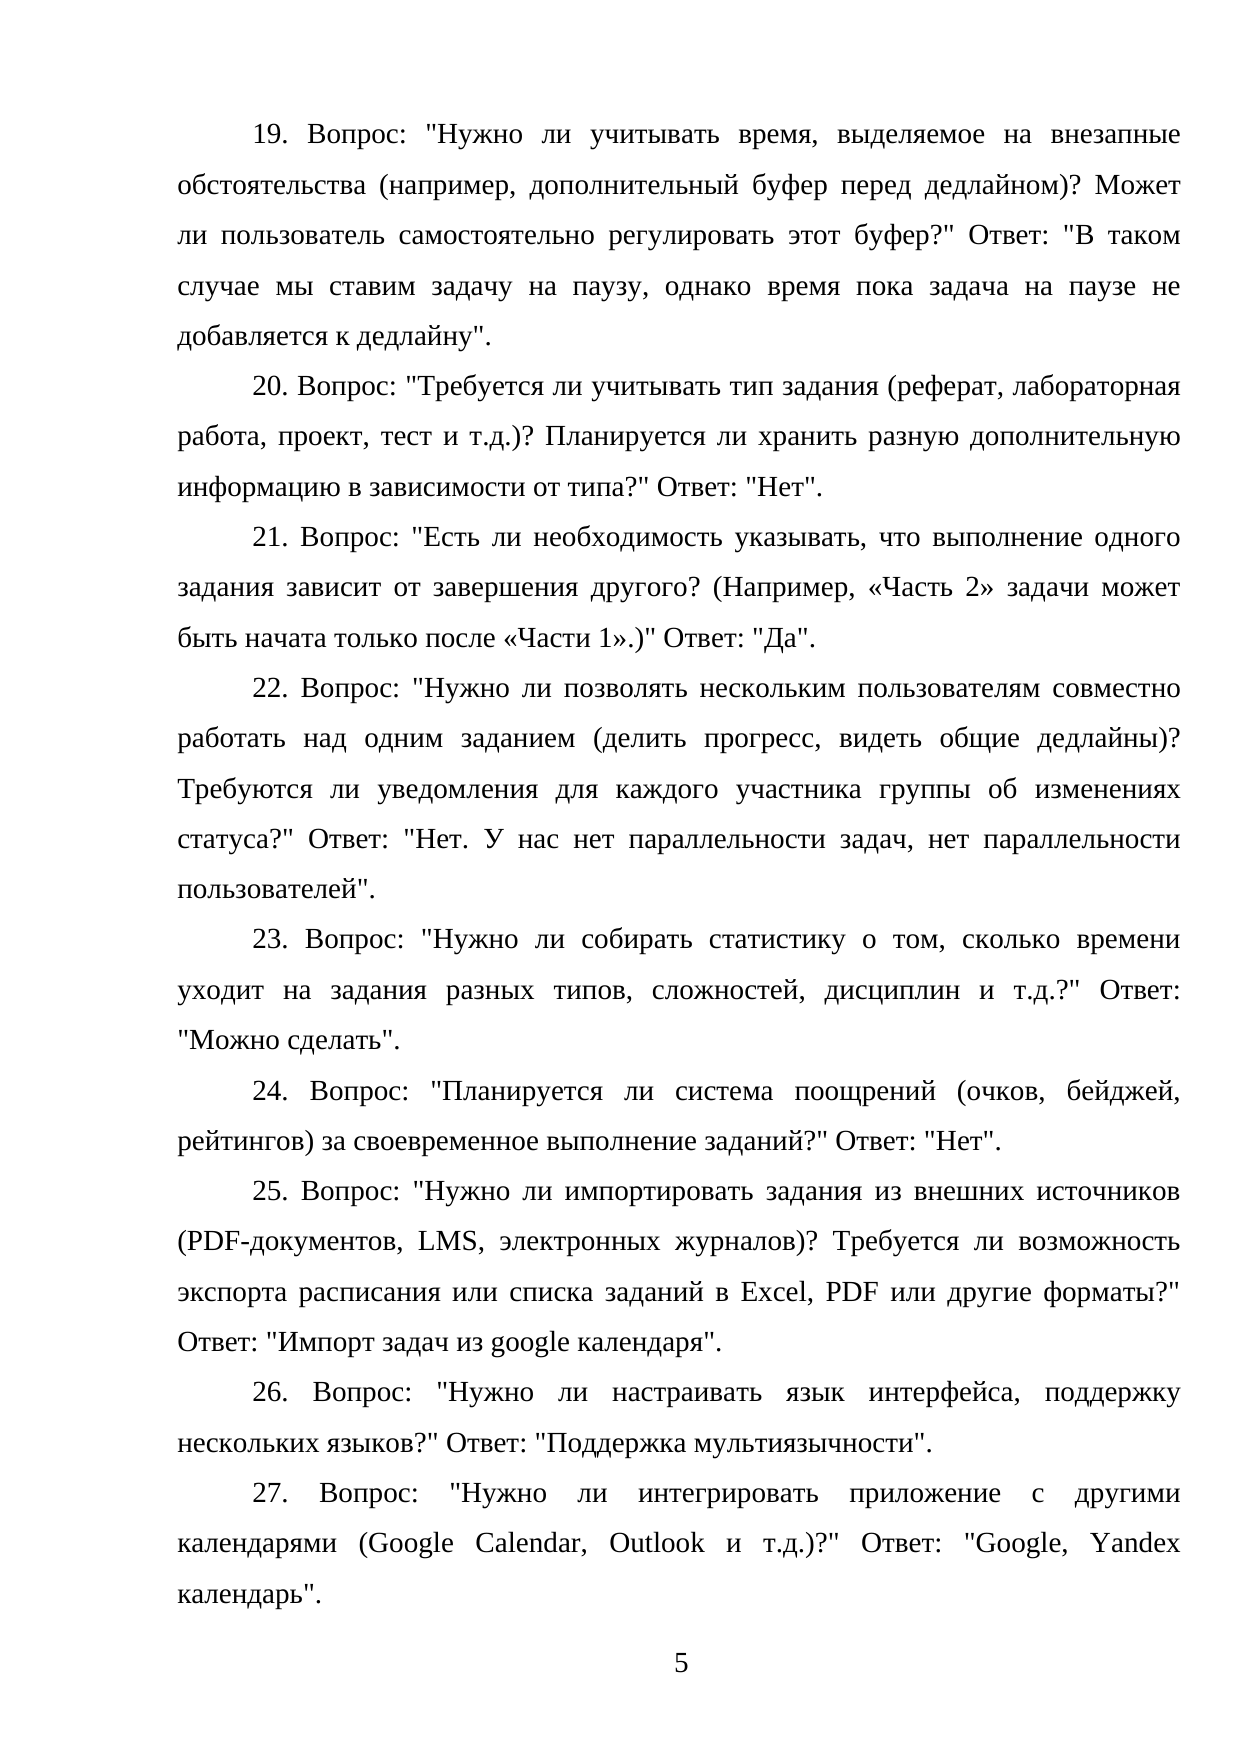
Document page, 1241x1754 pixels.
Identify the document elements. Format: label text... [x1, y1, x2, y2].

text 26. Вопрос: "Нужно ли настраивать язык интерфейса, поддержку нескольких языков?" Ответ: "Поддержка мультиязычности". [177, 1374, 1182, 1458]
text 23. Вопрос: "Нужно ли собирать статистику о том, сколько времени уходит на задания разных типов, сложностей, дисциплин и т.д.?" Ответ: "Можно сделать". [177, 922, 1182, 1056]
text 24. Вопрос: "Планируется ли система поощрений (очков, бейджей, рейтингов) за своевременное выполнение заданий?" Ответ: "Нет". [177, 1073, 1182, 1156]
text 19. Вопрос: "Нужно ли учитывать время, выделяемое на внезапные обстоятельства (например, дополнительный буфер перед дедлайном)? Может ли пользователь самостоятельно регулировать этот буфер?" Ответ: "В таком случае мы ставим задачу на паузу, однако время пока задача на паузе не добавляется к дедлайну". [177, 117, 1182, 351]
text 25. Вопрос: "Нужно ли импортировать задания из внешних источников (PDF-документов, LMS, электронных журналов)? Требуется ли возможность экспорта расписания или списка заданий в Excel, PDF или другие форматы?" Ответ: "Импорт задач из google календаря". [177, 1173, 1182, 1358]
text 20. Вопрос: "Требуется ли учитывать тип задания (реферат, лабораторная работа, проект, тест и т.д.)? Планируется ли хранить разную дополнительную информацию в зависимости от типа?" Ответ: "Нет". [177, 368, 1182, 502]
text 21. Вопрос: "Есть ли необходимость указывать, что выполнение одного задания зависит от завершения другого? (Например, «Часть 2» задачи может быть начата только после «Части 1».)" Ответ: "Да". [177, 519, 1182, 653]
text 22. Вопрос: "Нужно ли позволять нескольким пользователям совместно работать над одним заданием (делить прогресс, видеть общие дедлайны)? Требуются ли уведомления для каждого участника группы об изменениях статуса?" Ответ: "Нет. У нас нет параллельности задач, нет параллельности пользователей". [177, 670, 1182, 905]
text 27. Вопрос: "Нужно ли интегрировать приложение с другими календарями (Google Calendar, Outlook и т.д.)?" Ответ: "Google, Yandex календарь". [177, 1475, 1182, 1609]
